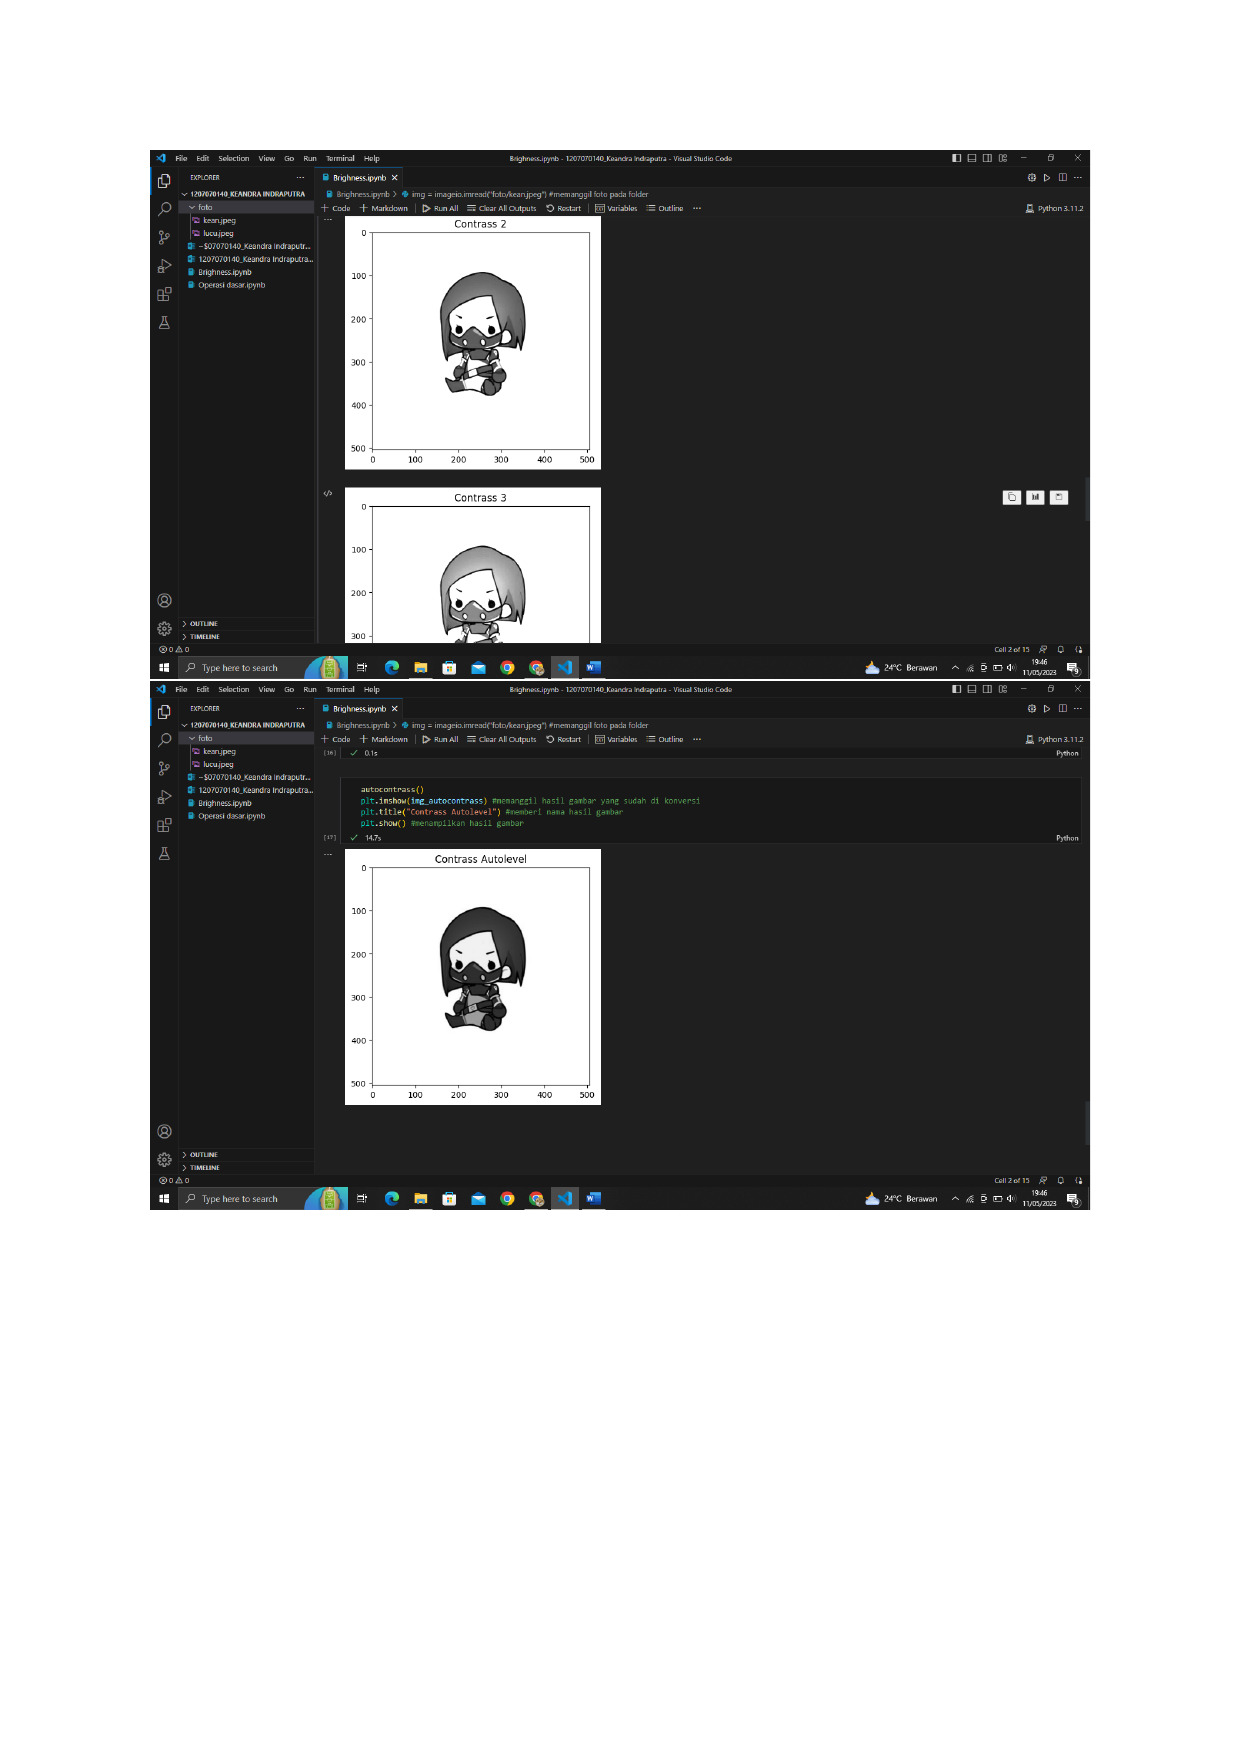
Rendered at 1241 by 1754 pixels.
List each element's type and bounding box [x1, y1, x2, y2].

picture [150, 150, 1091, 679]
picture [150, 681, 1091, 1210]
